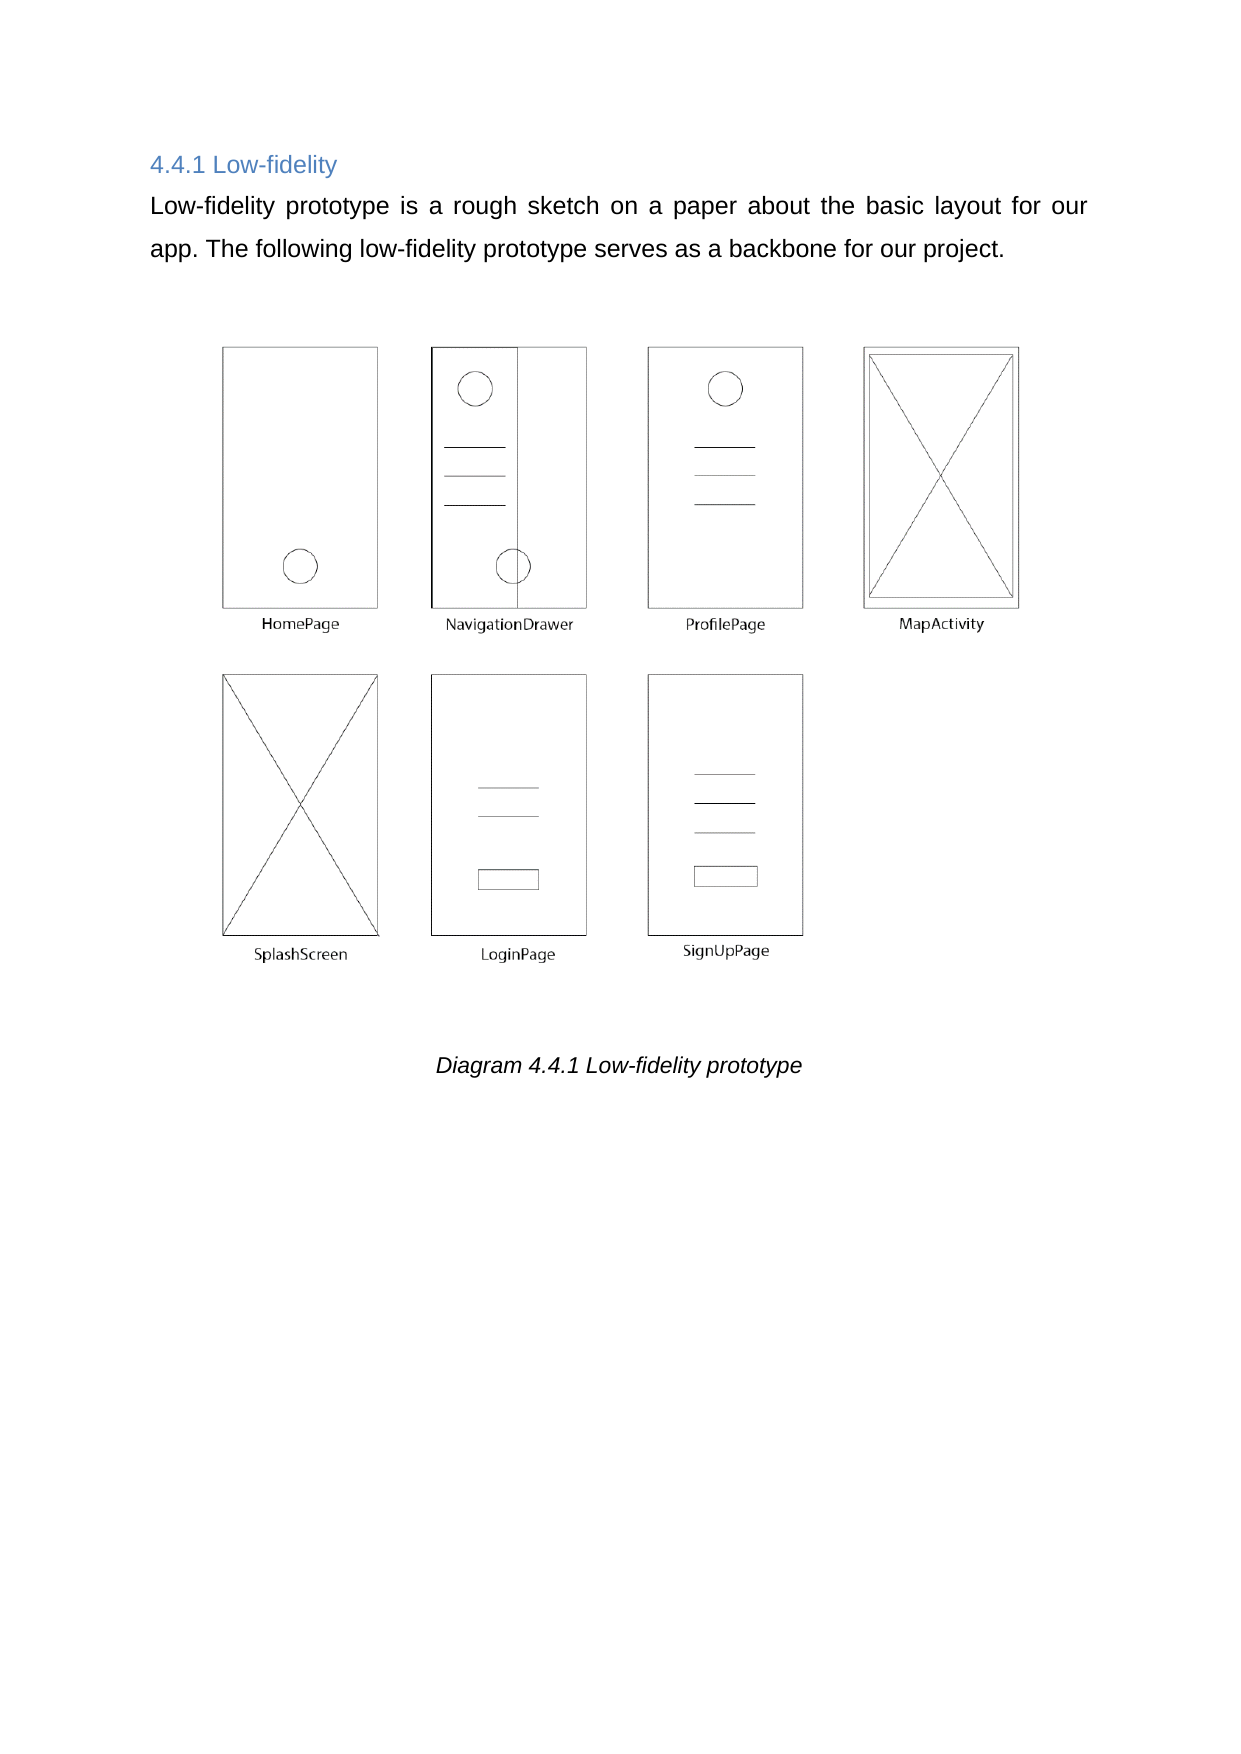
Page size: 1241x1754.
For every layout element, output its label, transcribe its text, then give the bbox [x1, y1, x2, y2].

text Low-fidelity prototype is a rough sketch on a paper about the basic layout for our app. The following low-fidelity prototype serves as a backbone for our project. [150, 191, 1090, 263]
text Diagram 4.4.1 Low-fidelity prototype [150, 1052, 1090, 1078]
subtitle 4.4.1 Low-fidelity [150, 150, 1090, 179]
picture [36, 323, 1204, 980]
